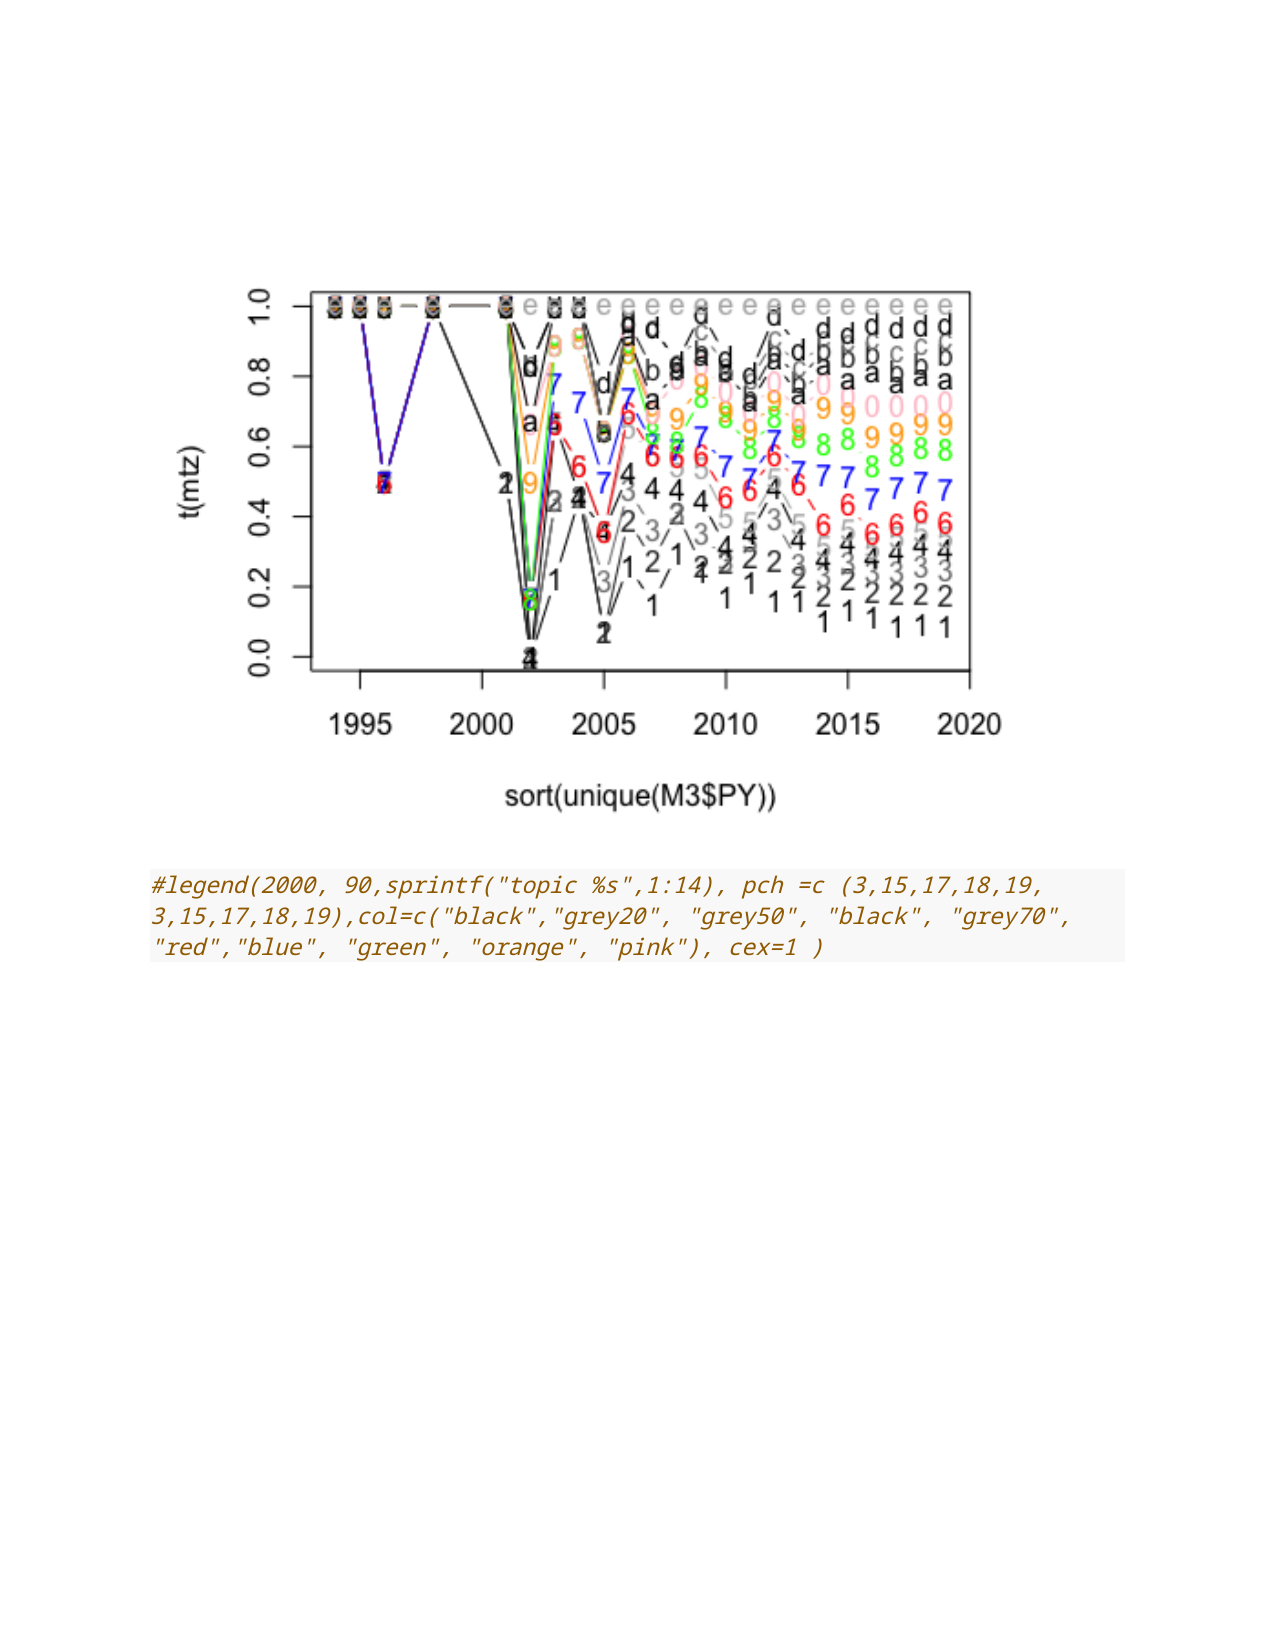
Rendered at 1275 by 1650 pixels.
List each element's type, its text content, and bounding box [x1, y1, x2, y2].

text #legend(2000, 90,sprintf("topic %s",1:14), pch =c (3,15,17,18,19, 3,15,17,18,19),col=c("black","grey20", "grey50", "black", "grey70", "red","blue", "green", "orange", "pink"), cex=1 ) [824, 869, 1125, 962]
picture [168, 150, 1044, 850]
